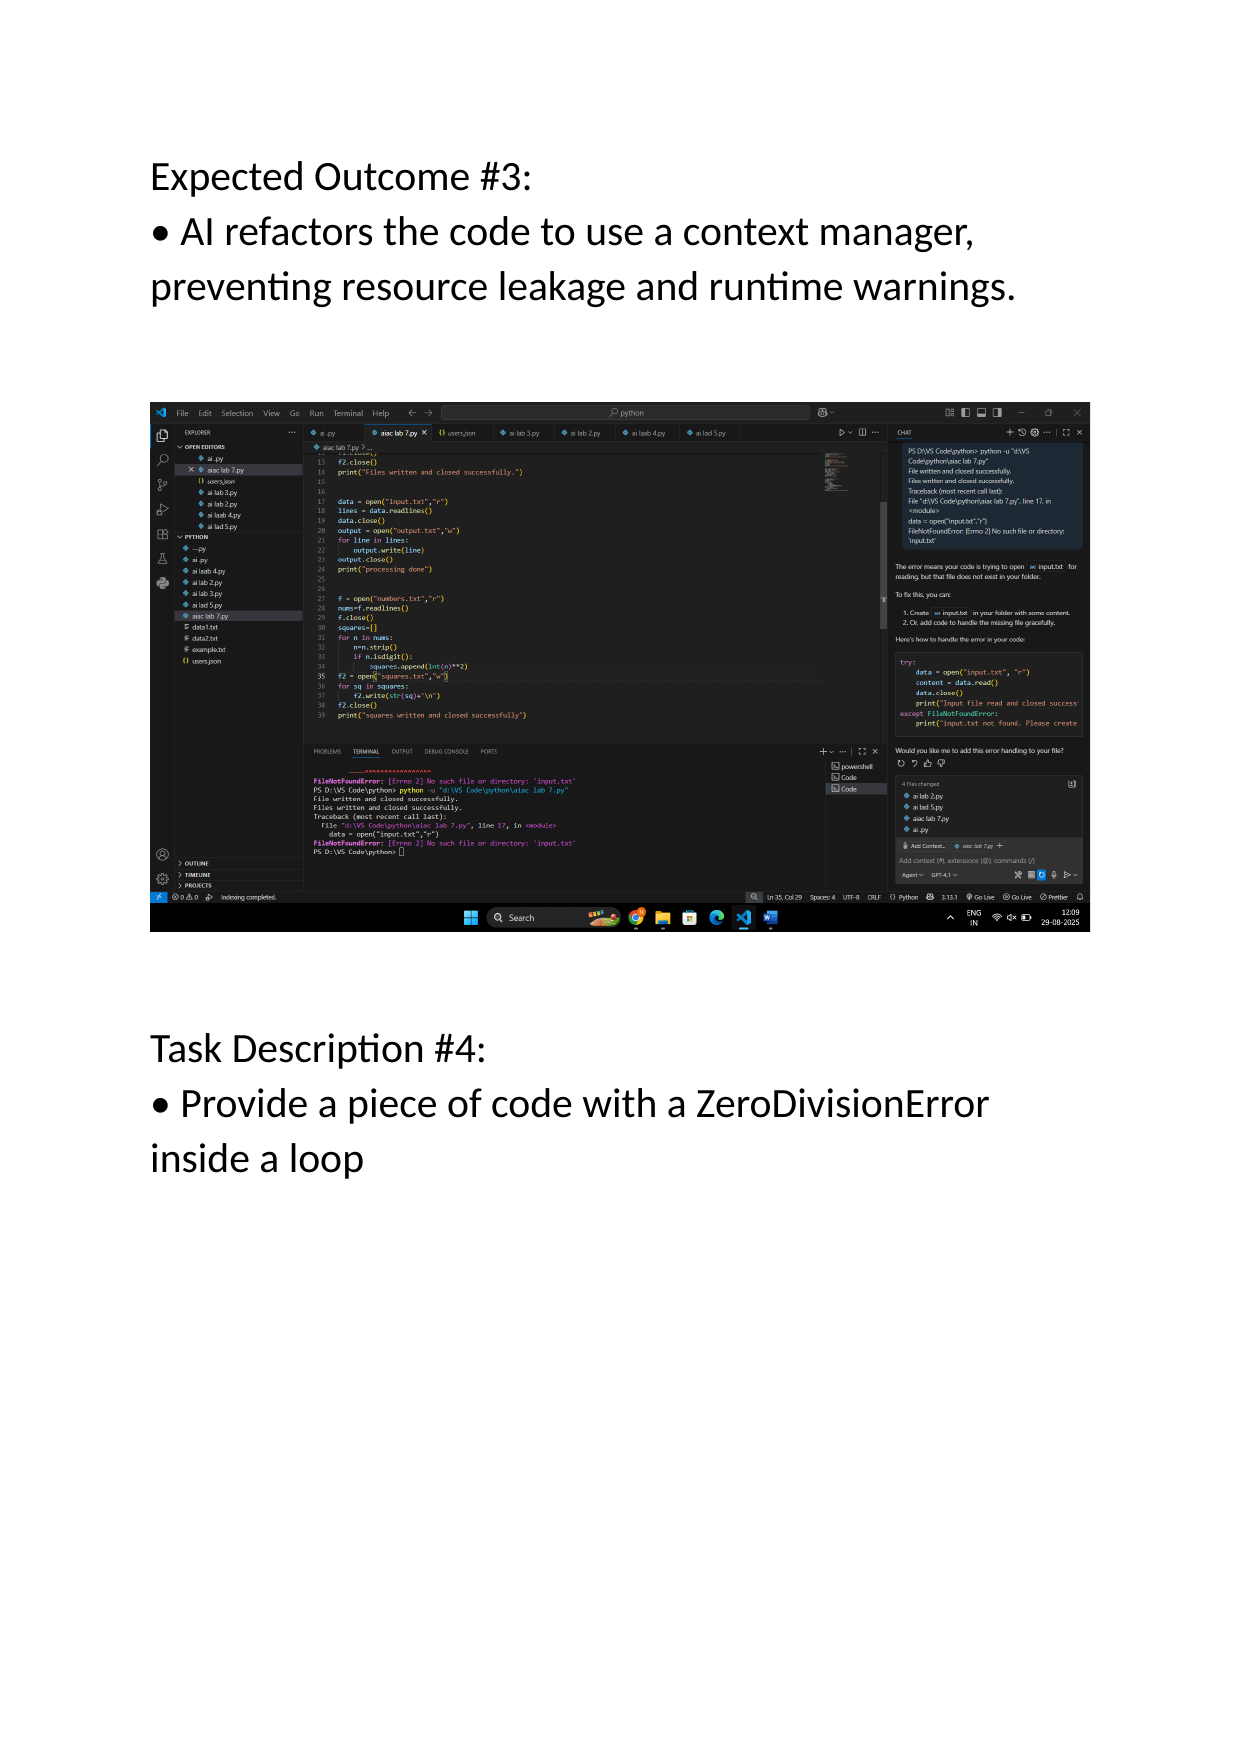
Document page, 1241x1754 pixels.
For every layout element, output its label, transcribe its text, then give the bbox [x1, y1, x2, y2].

text Expected Outcome #3: • AI refactors the code to use a context manager, preventing resource leakage and runtime warnings. [150, 150, 1090, 311]
picture [150, 402, 1091, 932]
text Task Description #4: • Provide a piece of code with a ZeroDivisionError inside a loop [150, 1022, 1090, 1183]
